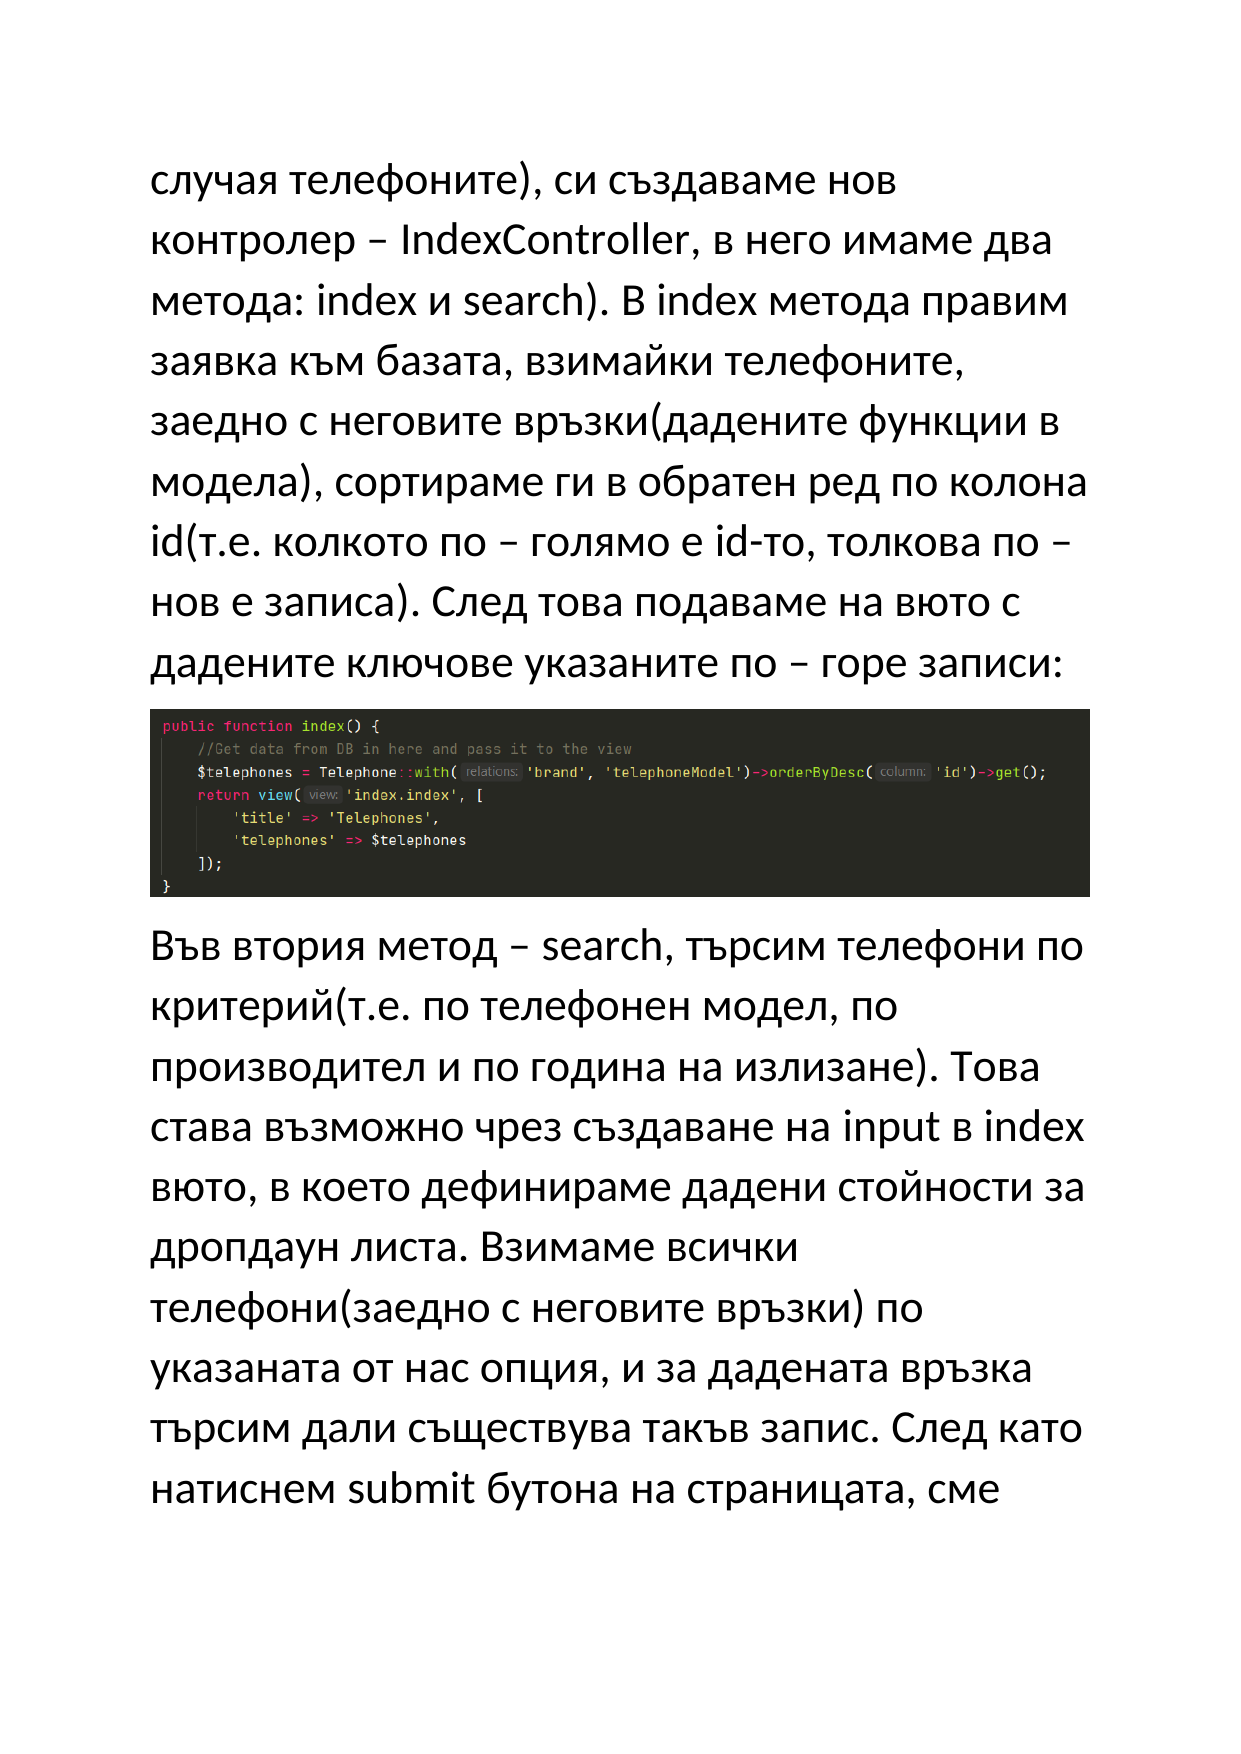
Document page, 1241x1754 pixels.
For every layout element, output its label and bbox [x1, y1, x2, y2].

text [150, 916, 1090, 1514]
picture [150, 709, 1090, 897]
text [150, 150, 1090, 688]
